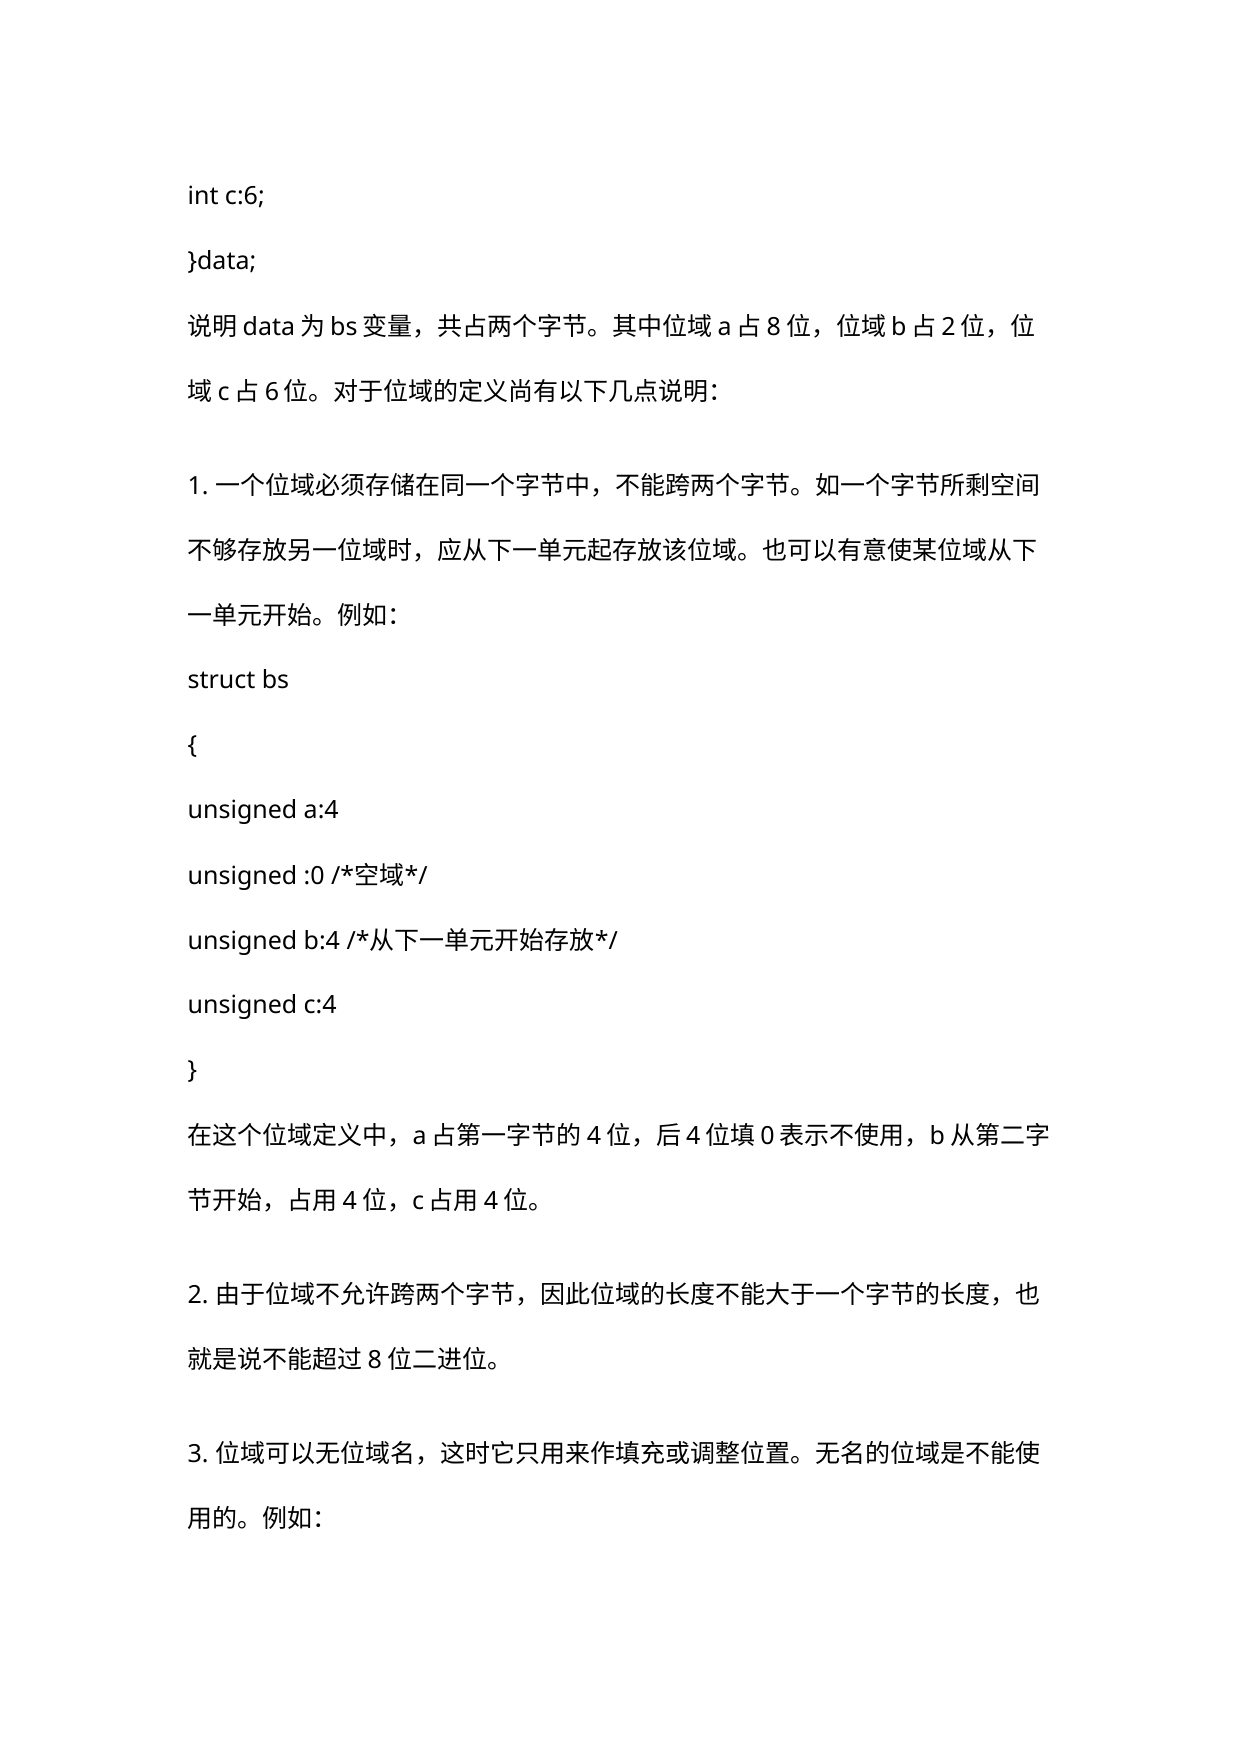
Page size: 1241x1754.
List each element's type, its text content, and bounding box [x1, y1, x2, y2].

text 1. 一个位域必须存储在同一个字节中，不能跨两个字节。如一个字节所剩空间不够存放另一位域时，应从下一单元起存放该位域。也可以有意使某位域从下一单元开始。例如： struct bs { unsigned a:4 unsigned :0 /*空域*/ unsigned b:4 /*从下一单元开始存放*/ unsigned c:4 } 在这个位域定义中，a占第一字节的4位，后4位填0表示不使用，b从第二字节开始，占用4位，c占用4位。 [187, 451, 1053, 1231]
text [187, 162, 1053, 422]
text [187, 1419, 1053, 1549]
text 2. 由于位域不允许跨两个字节，因此位域的长度不能大于一个字节的长度，也就是说不能超过8位二进位。 [187, 1260, 1053, 1390]
